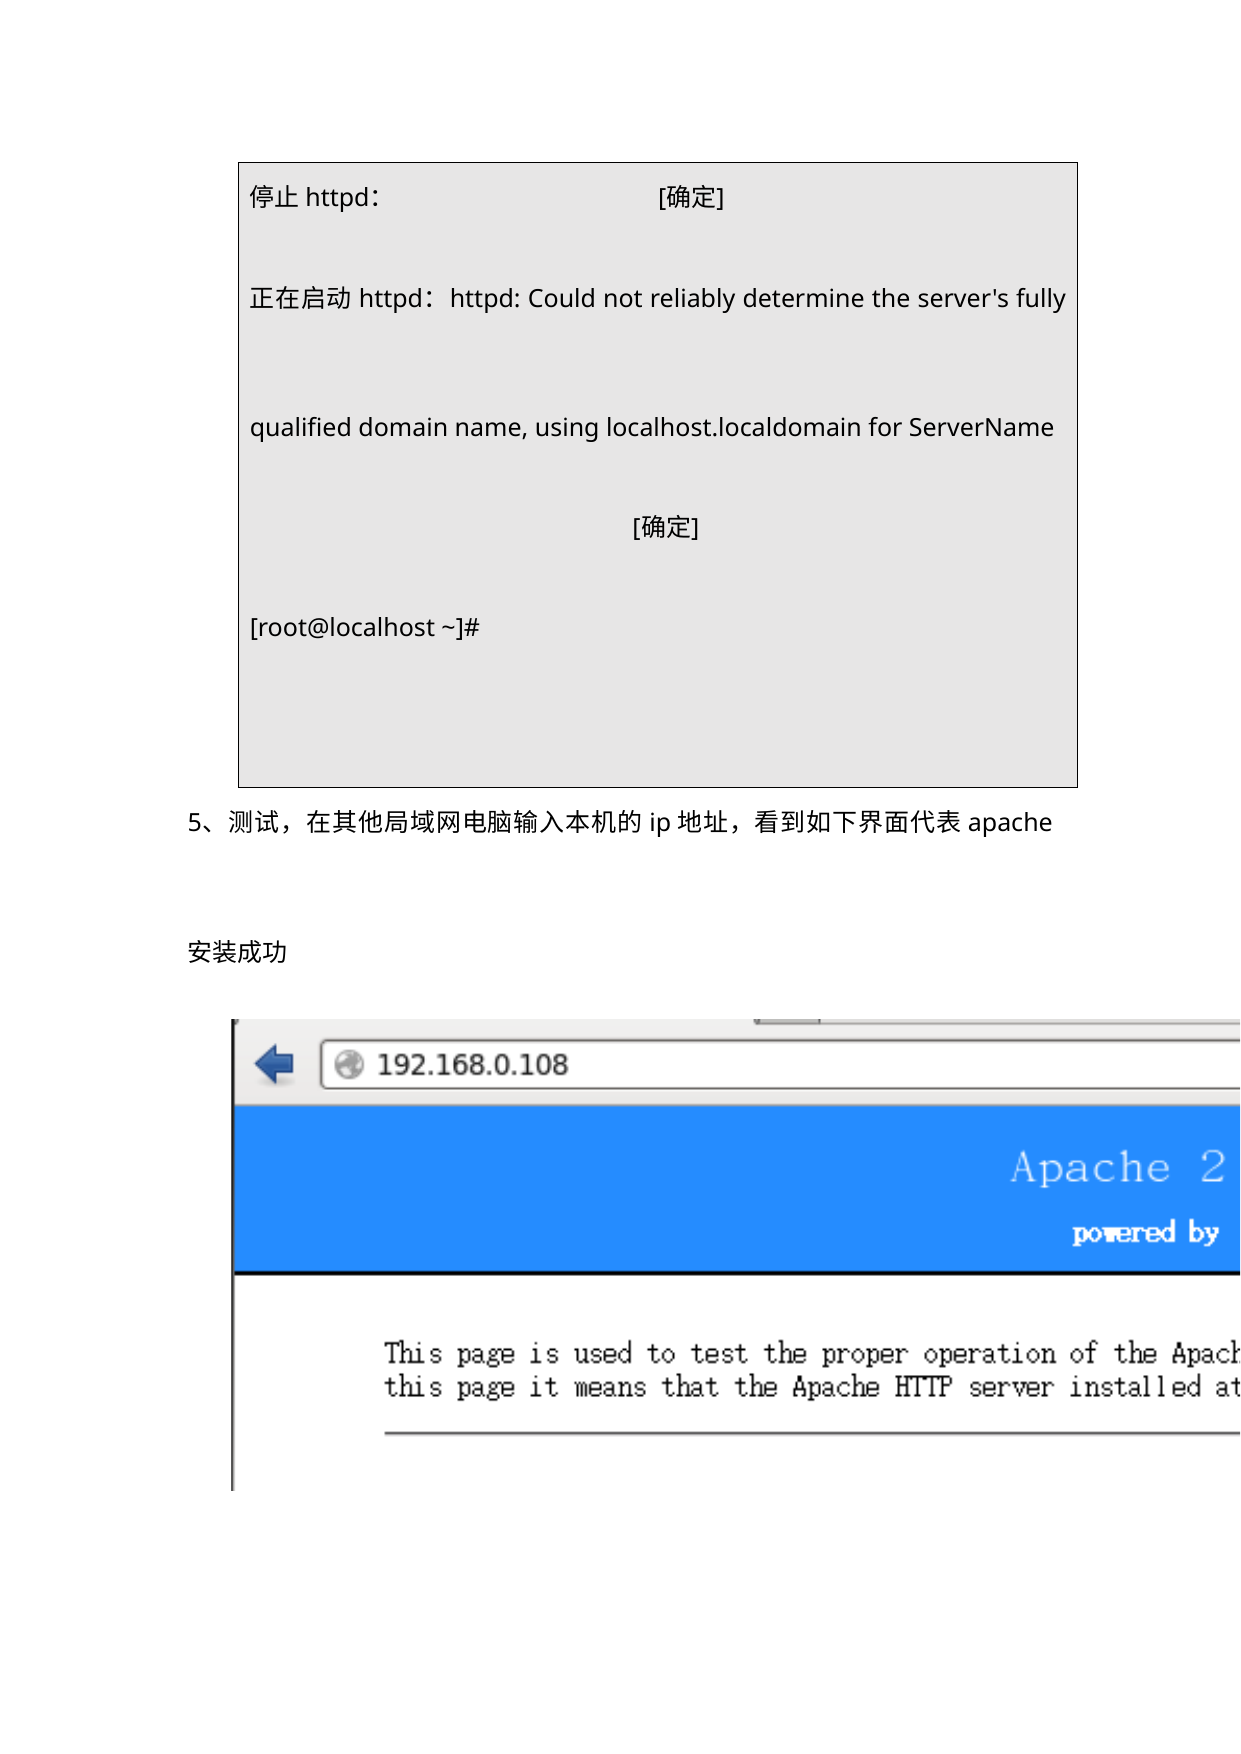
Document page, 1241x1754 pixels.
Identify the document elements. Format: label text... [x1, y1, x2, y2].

text 5、测试，在其他局域网电脑输入本机的ip地址，看到如下界面代表apache安装成功 [187, 788, 1053, 983]
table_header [239, 163, 1077, 787]
picture [231, 1019, 1241, 1491]
